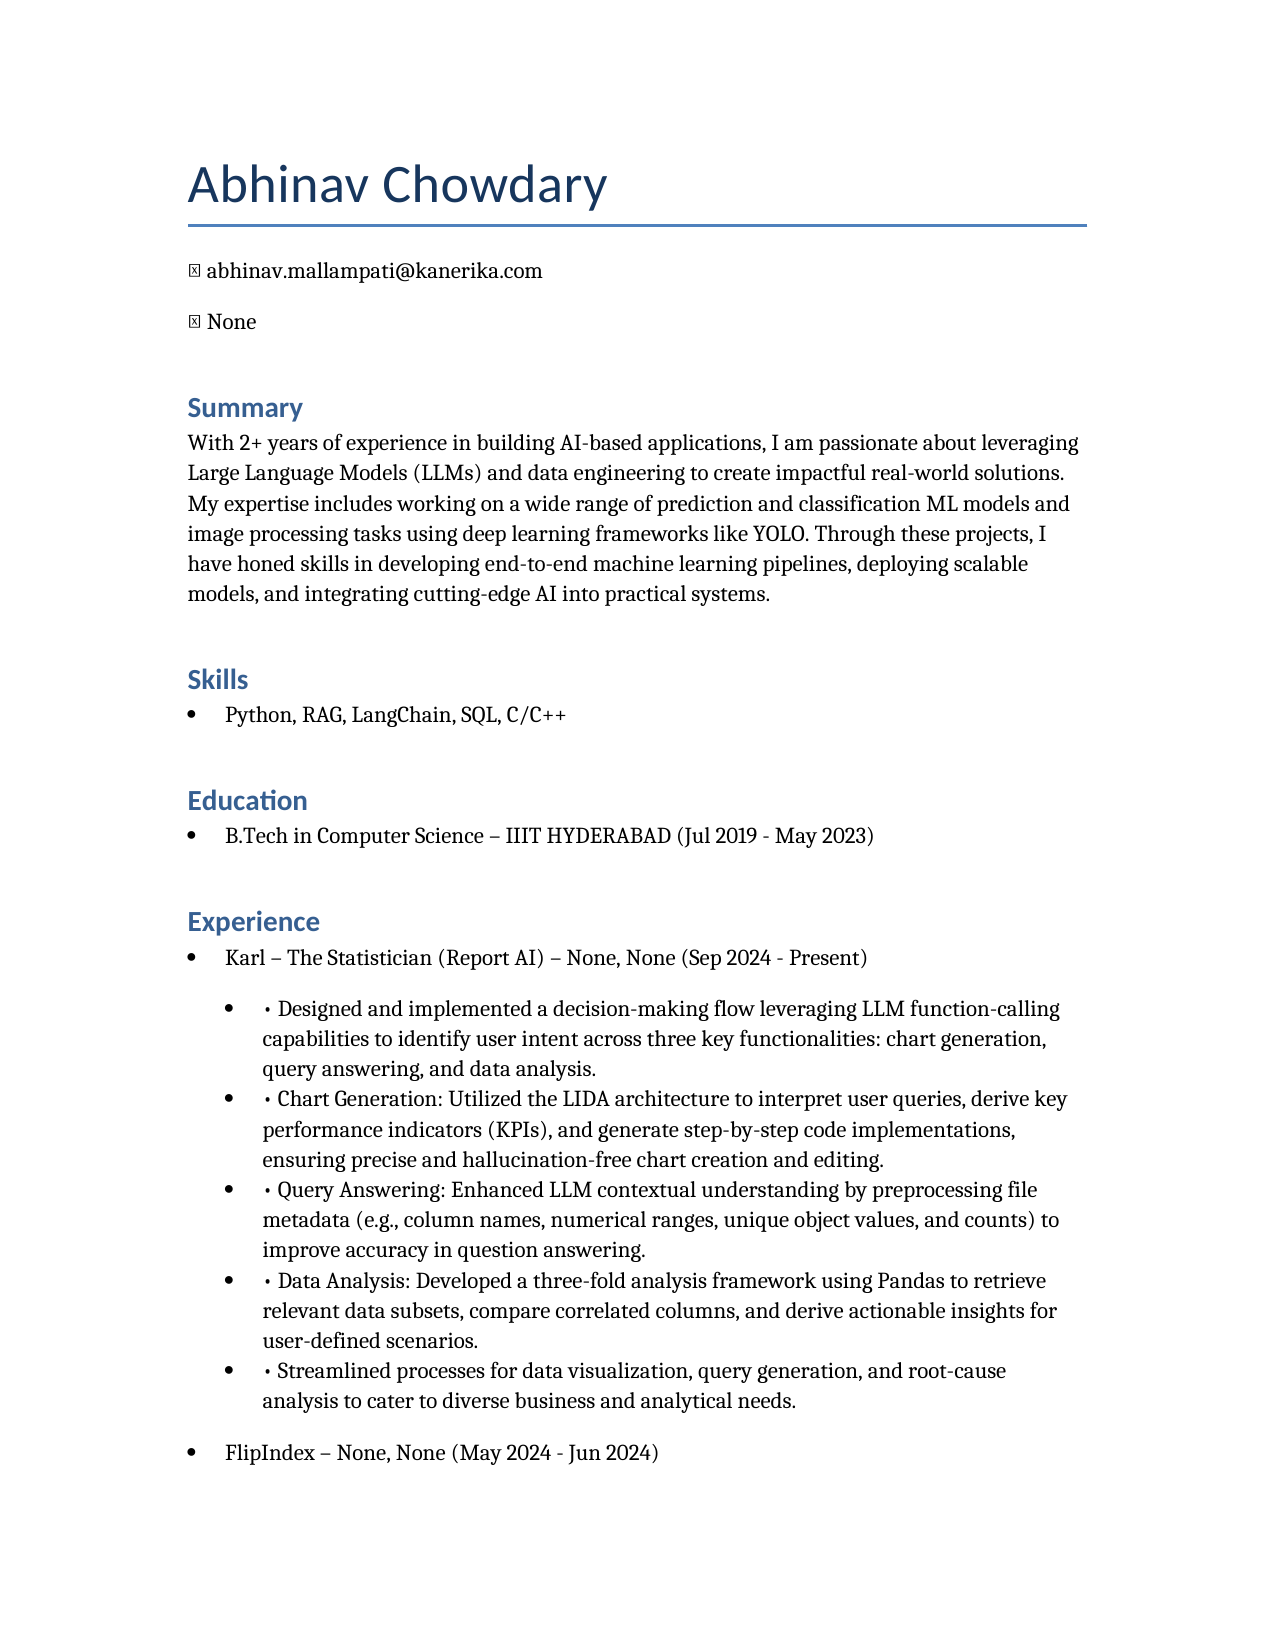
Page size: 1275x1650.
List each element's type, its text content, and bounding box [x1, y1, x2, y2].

text With 2+ years of experience in building AI-based applications, I am passionate about leveraging Large Language Models (LLMs) and data engineering to create impactful real-world solutions. My expertise includes working on a wide range of prediction and classification ML models and image processing tasks using deep learning frameworks like YOLO. Through these projects, I have honed skills in developing end-to-end machine learning pipelines, deploying scalable models, and integrating cutting-edge AI into practical systems. [187, 430, 1087, 607]
list • Chart Generation: Utilized the LIDA architecture to interpret user queries, derive key performance indicators (KPIs), and generate step-by-step code implementations, ensuring precise and hallucination-free chart creation and editing. [225, 1086, 1087, 1173]
title Abhinav Chowdary [187, 150, 1087, 227]
list • Query Answering: Enhanced LLM contextual understanding by preprocessing file metadata (e.g., column names, numerical ranges, unique object values, and counts) to improve accuracy in question answering. [225, 1177, 1087, 1263]
list B.Tech in Computer Science – IIIT HYDERABAD (Jul 2019 - May 2023) [187, 823, 1087, 850]
subtitle Skills [187, 661, 1087, 697]
list Python, RAG, LangChain, SQL, C/C++ [187, 702, 1087, 728]
list • Designed and implemented a decision-making flow leveraging LLM function-calling capabilities to identify user intent across three key functionalities: chart generation, query answering, and data analysis. [225, 996, 1087, 1082]
text 📧 abhinav.mallampati@kanerika.com [187, 258, 1087, 284]
subtitle Experience [187, 903, 1087, 939]
subtitle Summary [187, 389, 1087, 425]
list FlipIndex – None, None (May 2024 - Jun 2024) [187, 1439, 1087, 1466]
subtitle Education [187, 782, 1087, 818]
list • Streamlined processes for data visualization, query generation, and root-cause analysis to cater to diverse business and analytical needs. [225, 1358, 1087, 1414]
list Karl – The Statistician (Report AI) – None, None (Sep 2024 - Present) [187, 944, 1087, 971]
text 📱 None [187, 309, 1087, 335]
list • Data Analysis: Developed a three-fold analysis framework using Pandas to retrieve relevant data subsets, compare correlated columns, and derive actionable insights for user-defined scenarios. [225, 1267, 1087, 1354]
